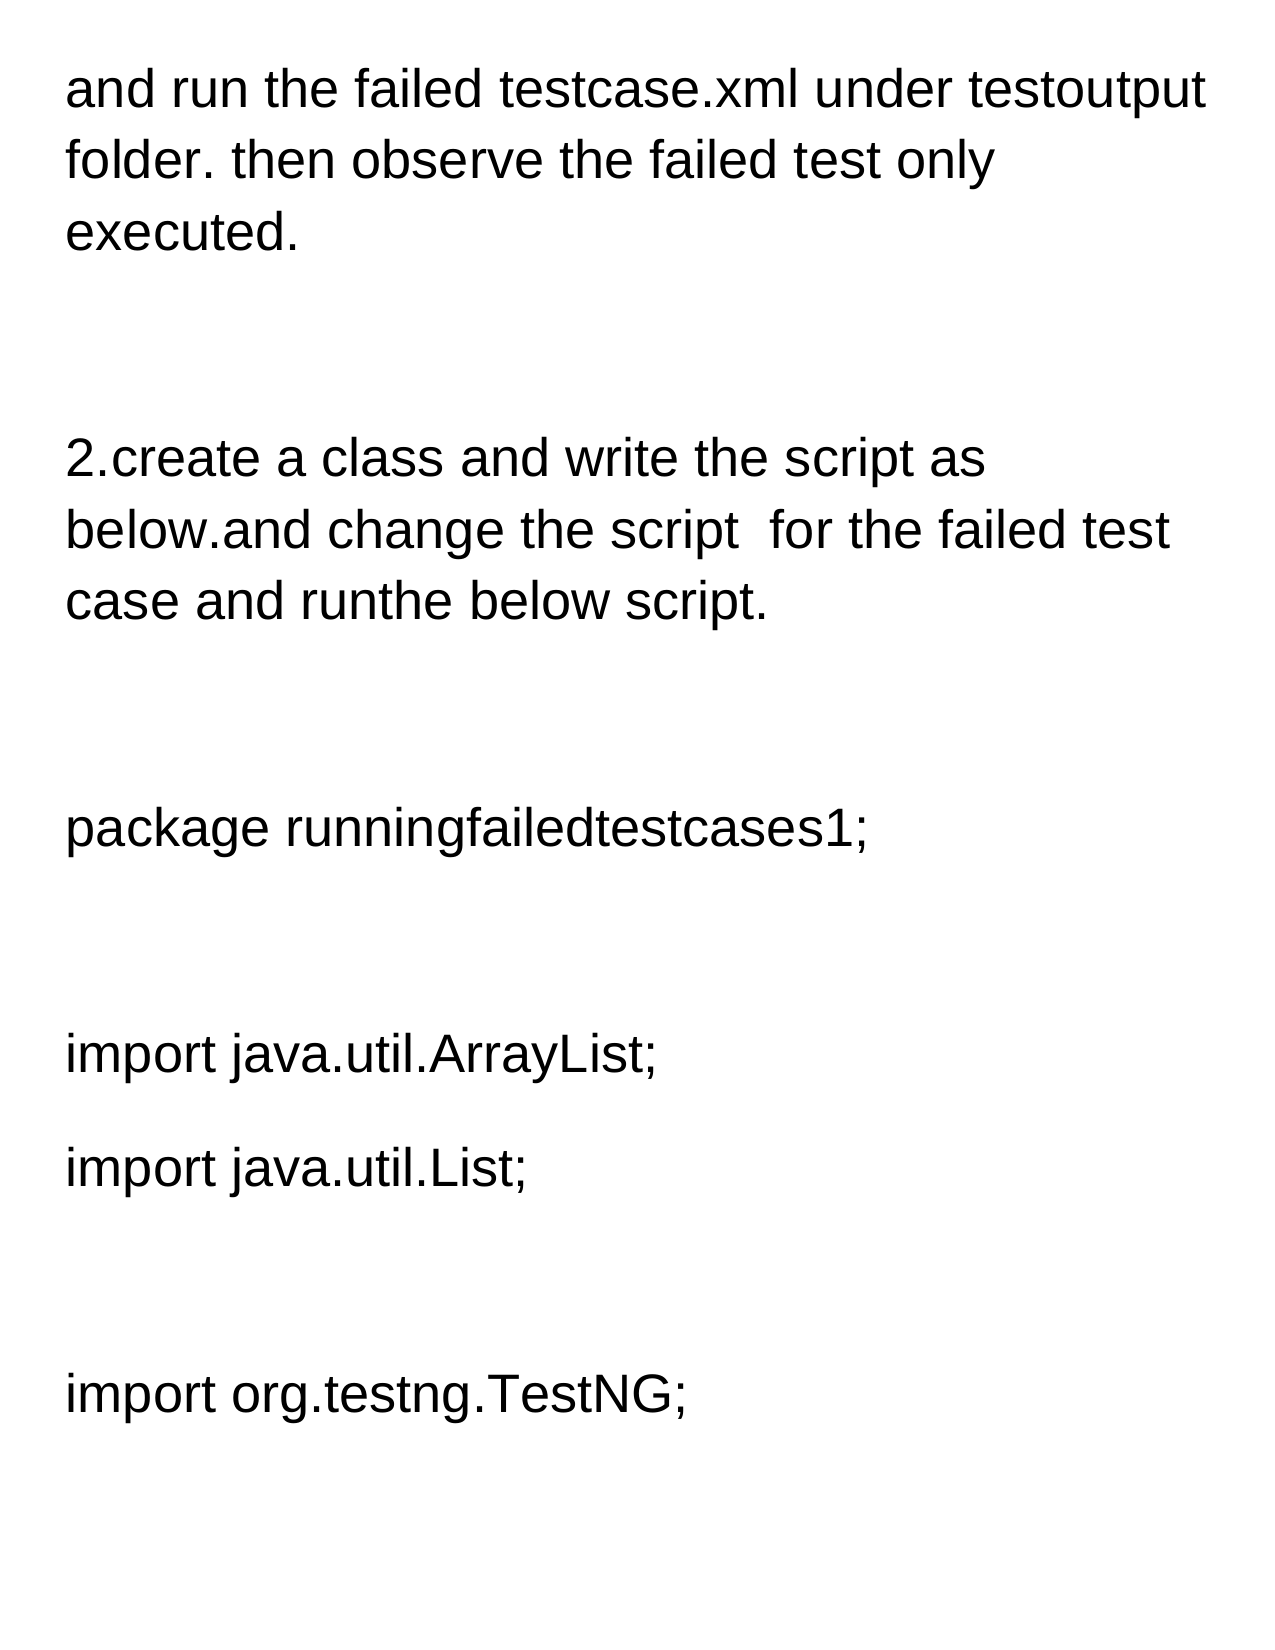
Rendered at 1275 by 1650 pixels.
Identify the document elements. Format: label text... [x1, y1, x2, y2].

title and run the failed testcase.xml under testoutput folder. then observe the failed test only executed. [66, 56, 1228, 262]
title import org.testng.TestNG; [66, 1362, 1228, 1424]
title import java.util.ArrayList; [66, 1022, 1228, 1084]
title import java.util.List; [66, 1135, 1228, 1197]
title 2.create a class and write the script as below.and change the script for the failed test case and runthe below script. [66, 426, 1228, 631]
title package runningfailedtestcases1; [66, 795, 1228, 858]
